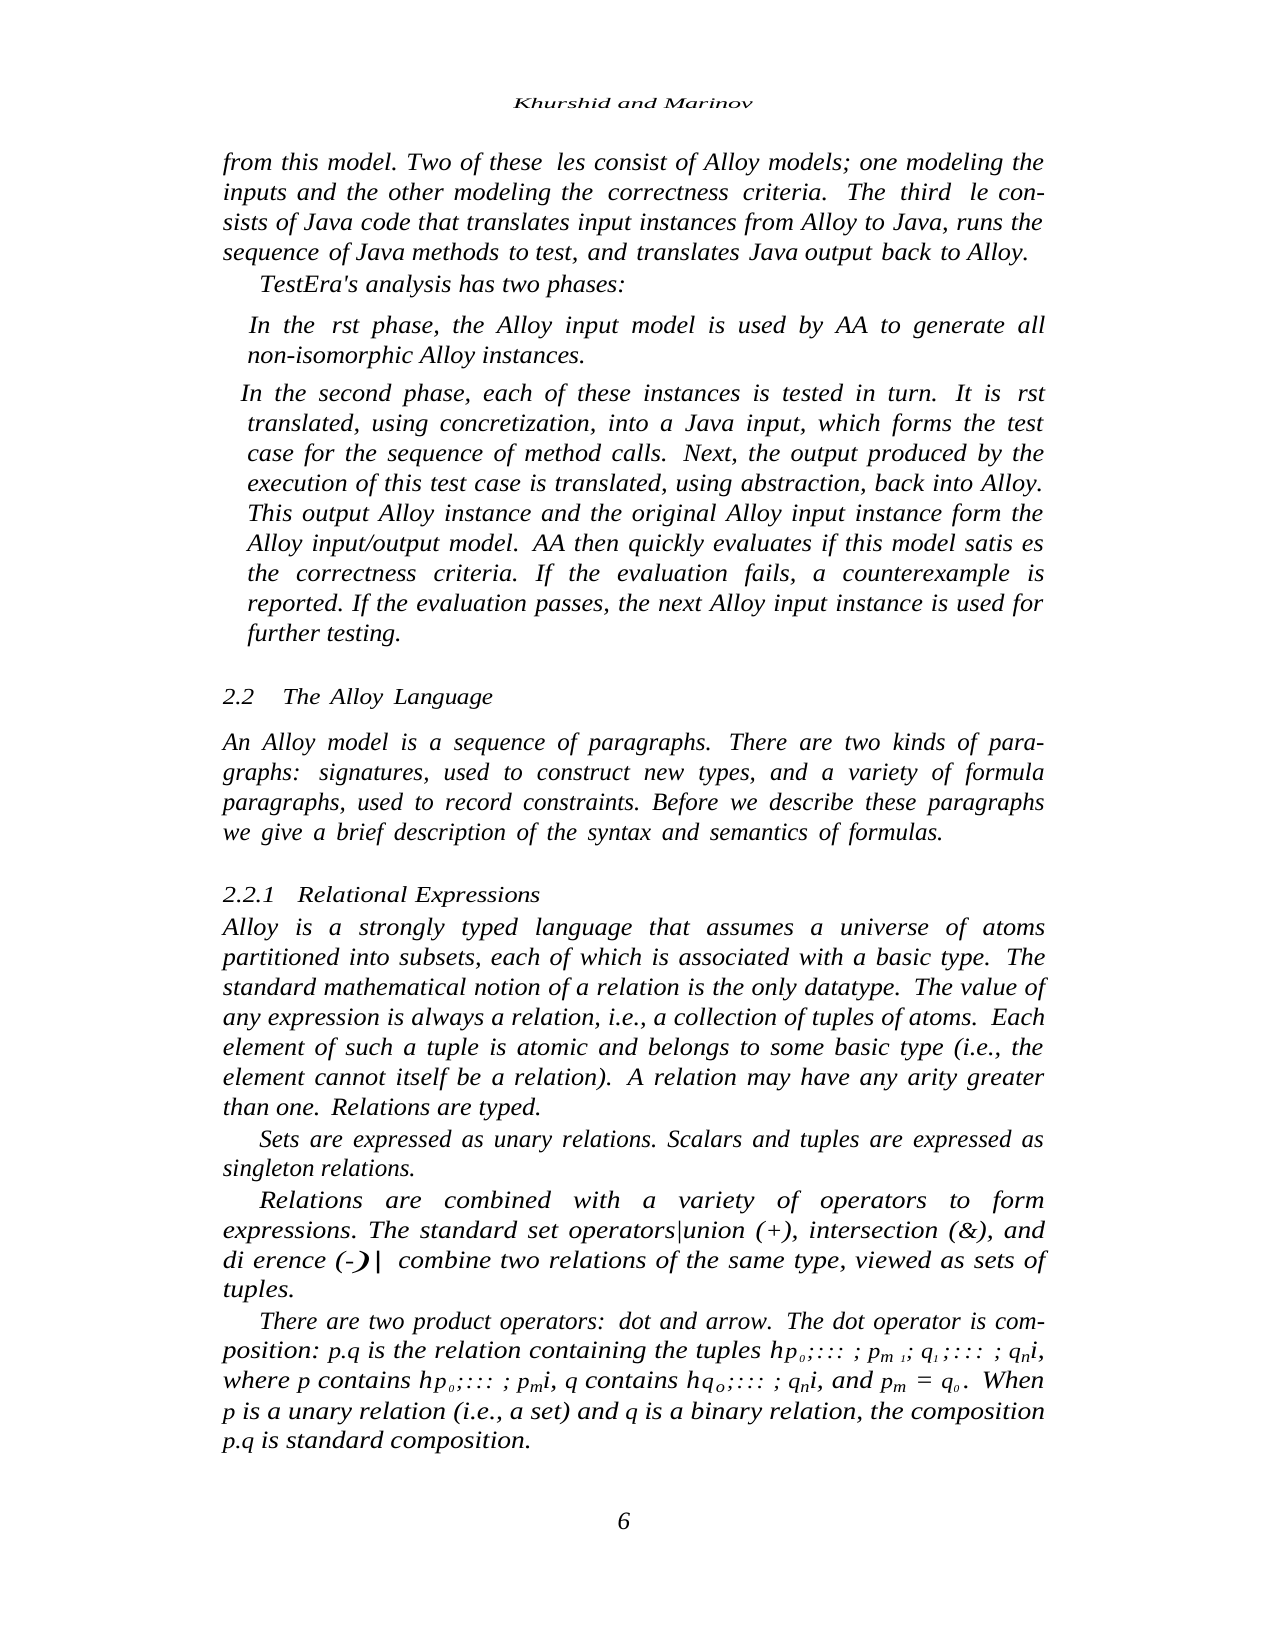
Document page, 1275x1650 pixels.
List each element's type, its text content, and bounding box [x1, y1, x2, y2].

text 2.2.1 Relational Expressions [223, 881, 1096, 908]
text There are two product operators: dot and arrow. The dot operator is com- position: p.q is the relation containing the tuples hp0;::: ; pm 1; q1 ;::: ; qni, where p contains hp0;::: ; pmi, q contains hqo;::: ; qni, and pm = q0 . When p is a unary relation (i.e., a set) and q is a binary relation, the composition p.q is standard composition. [223, 1306, 1045, 1453]
text An Alloy model is a sequence of paragraphs. There are two kinds of para- graphs: signatures, used to construct new types, and a variety of formula paragraphs, used to record constraints. Before we describe these paragraphs we give a brief description of the syntax and semantics of formulas. [223, 727, 1045, 846]
text TestEra's analysis has two phases: [259, 269, 1096, 298]
text In the rst phase, the Alloy input model is used by AA to generate all non-isomorphic Alloy instances. [225, 310, 1045, 369]
text Relations are combined with a variety of operators to form expressions. The standard set operators|union (+), intersection (&), and di erence (-)| combine two relations of the same type, viewed as sets of tuples. [223, 1186, 1045, 1303]
text Alloy is a strongly typed language that assumes a universe of atoms partitioned into subsets, each of which is associated with a basic type. The standard mathematical notion of a relation is the only datatype. The value of any expression is always a relation, i.e., a collection of tuples of atoms. Each element of such a tuple is atomic and belongs to some basic type (i.e., the element cannot itself be a relation). A relation may have any arity greater than one. Relations are typed. [223, 912, 1045, 1121]
text Sets are expressed as unary relations. Scalars and tuples are expressed as singleton relations. [223, 1124, 1045, 1182]
text from this model. Two of these les consist of Alloy models; one modeling the inputs and the other modeling the correctness criteria. The third le con- sists of Java code that translates input instances from Alloy to Java, runs the sequence of Java methods to test, and translates Java output back to Alloy. [223, 147, 1045, 266]
text In the second phase, each of these instances is tested in turn. It is rst translated, using concretization, into a Java input, which forms the test case for the sequence of method calls. Next, the output produced by the execution of this test case is translated, using abstraction, back into Alloy. This output Alloy instance and the original Alloy input instance form the Alloy input/output model. AA then quickly evaluates if this model satis es the correctness criteria. If the evaluation fails, a counterexample is reported. If the evaluation passes, the next Alloy input instance is used for further testing. [225, 378, 1045, 647]
text 2.2 The Alloy Language [223, 683, 1096, 709]
